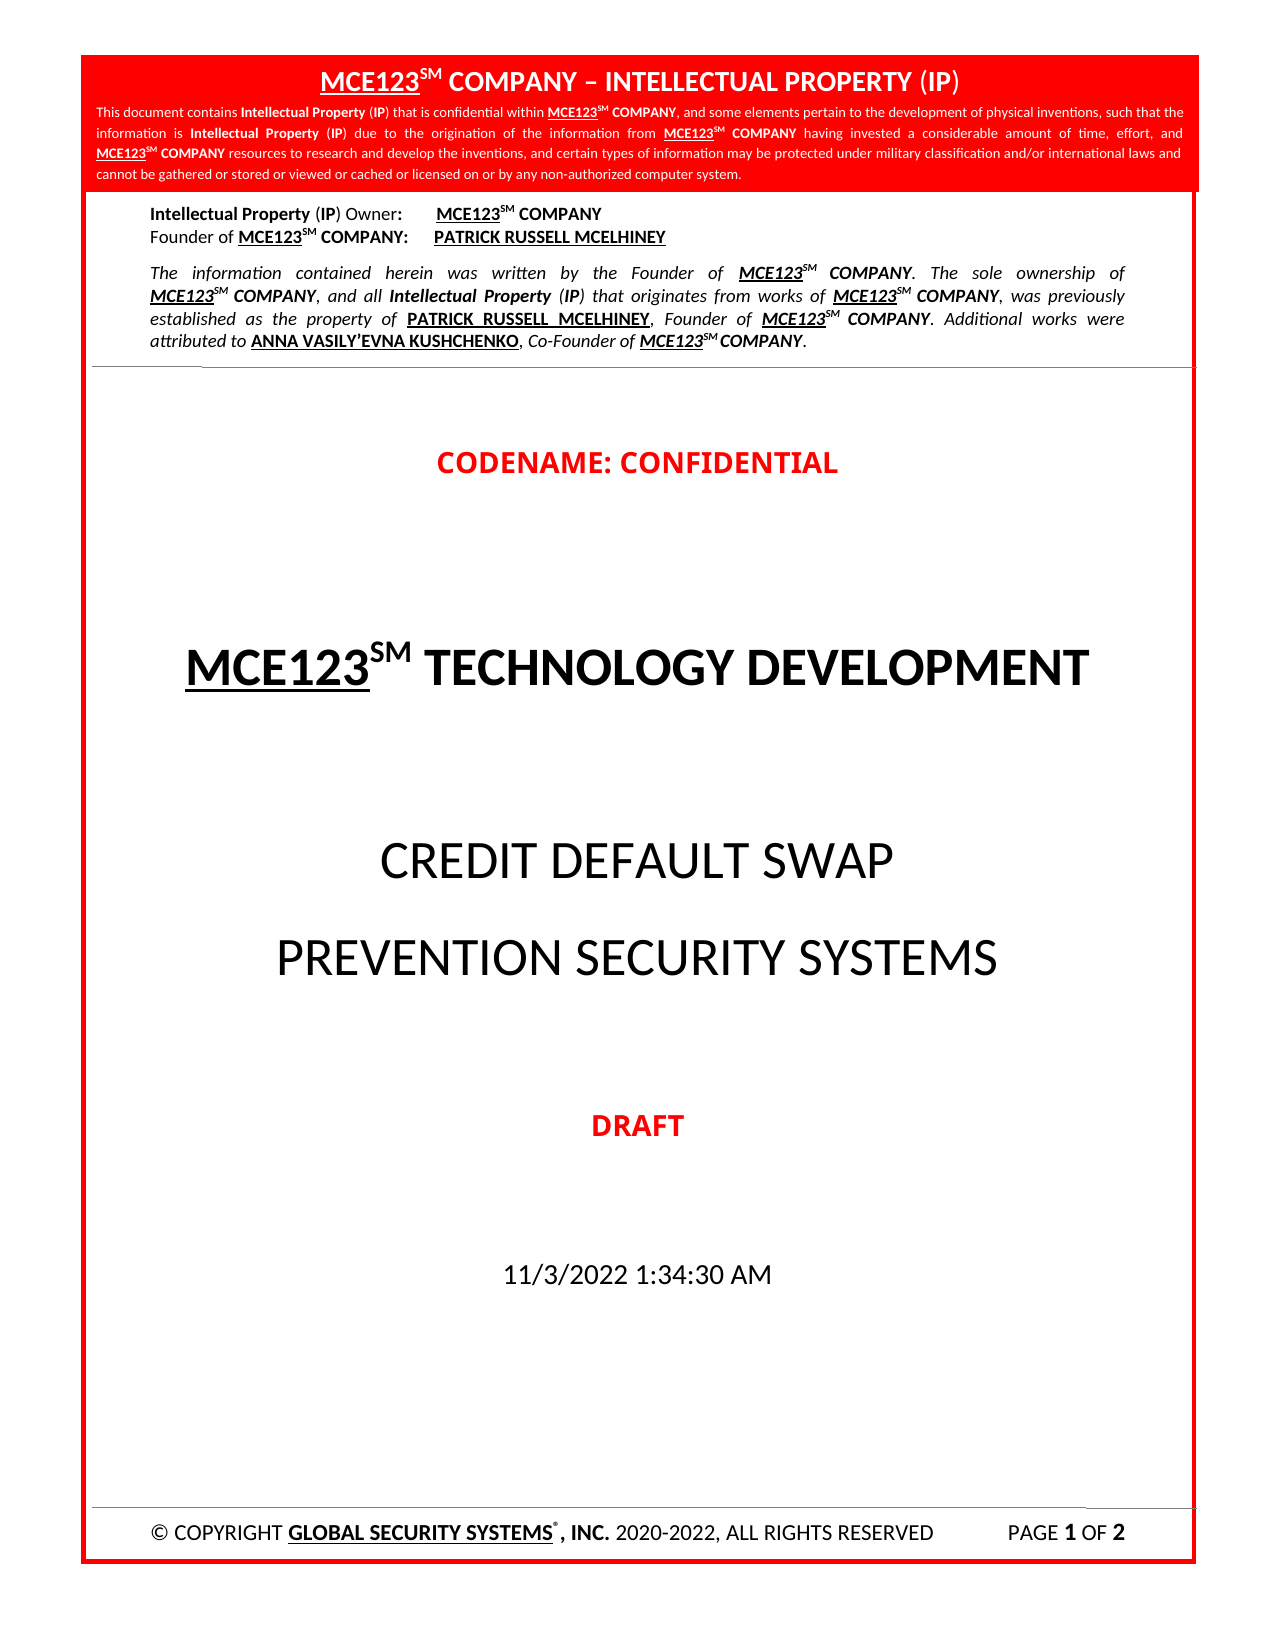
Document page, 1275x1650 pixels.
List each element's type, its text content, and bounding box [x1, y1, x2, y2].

text 11/3/2022 1:34:30 AM [150, 1256, 1125, 1292]
text DRAFT [150, 1105, 1125, 1144]
text CODENAME: CONFIDENTIAL [150, 442, 1125, 482]
text CREDIT DEFAULT SWAP [150, 826, 1125, 892]
text PREVENTION SECURITY SYSTEMS [150, 923, 1125, 989]
text MCE123SM TECHNOLOGY DEVELOPMENT [150, 632, 1125, 698]
